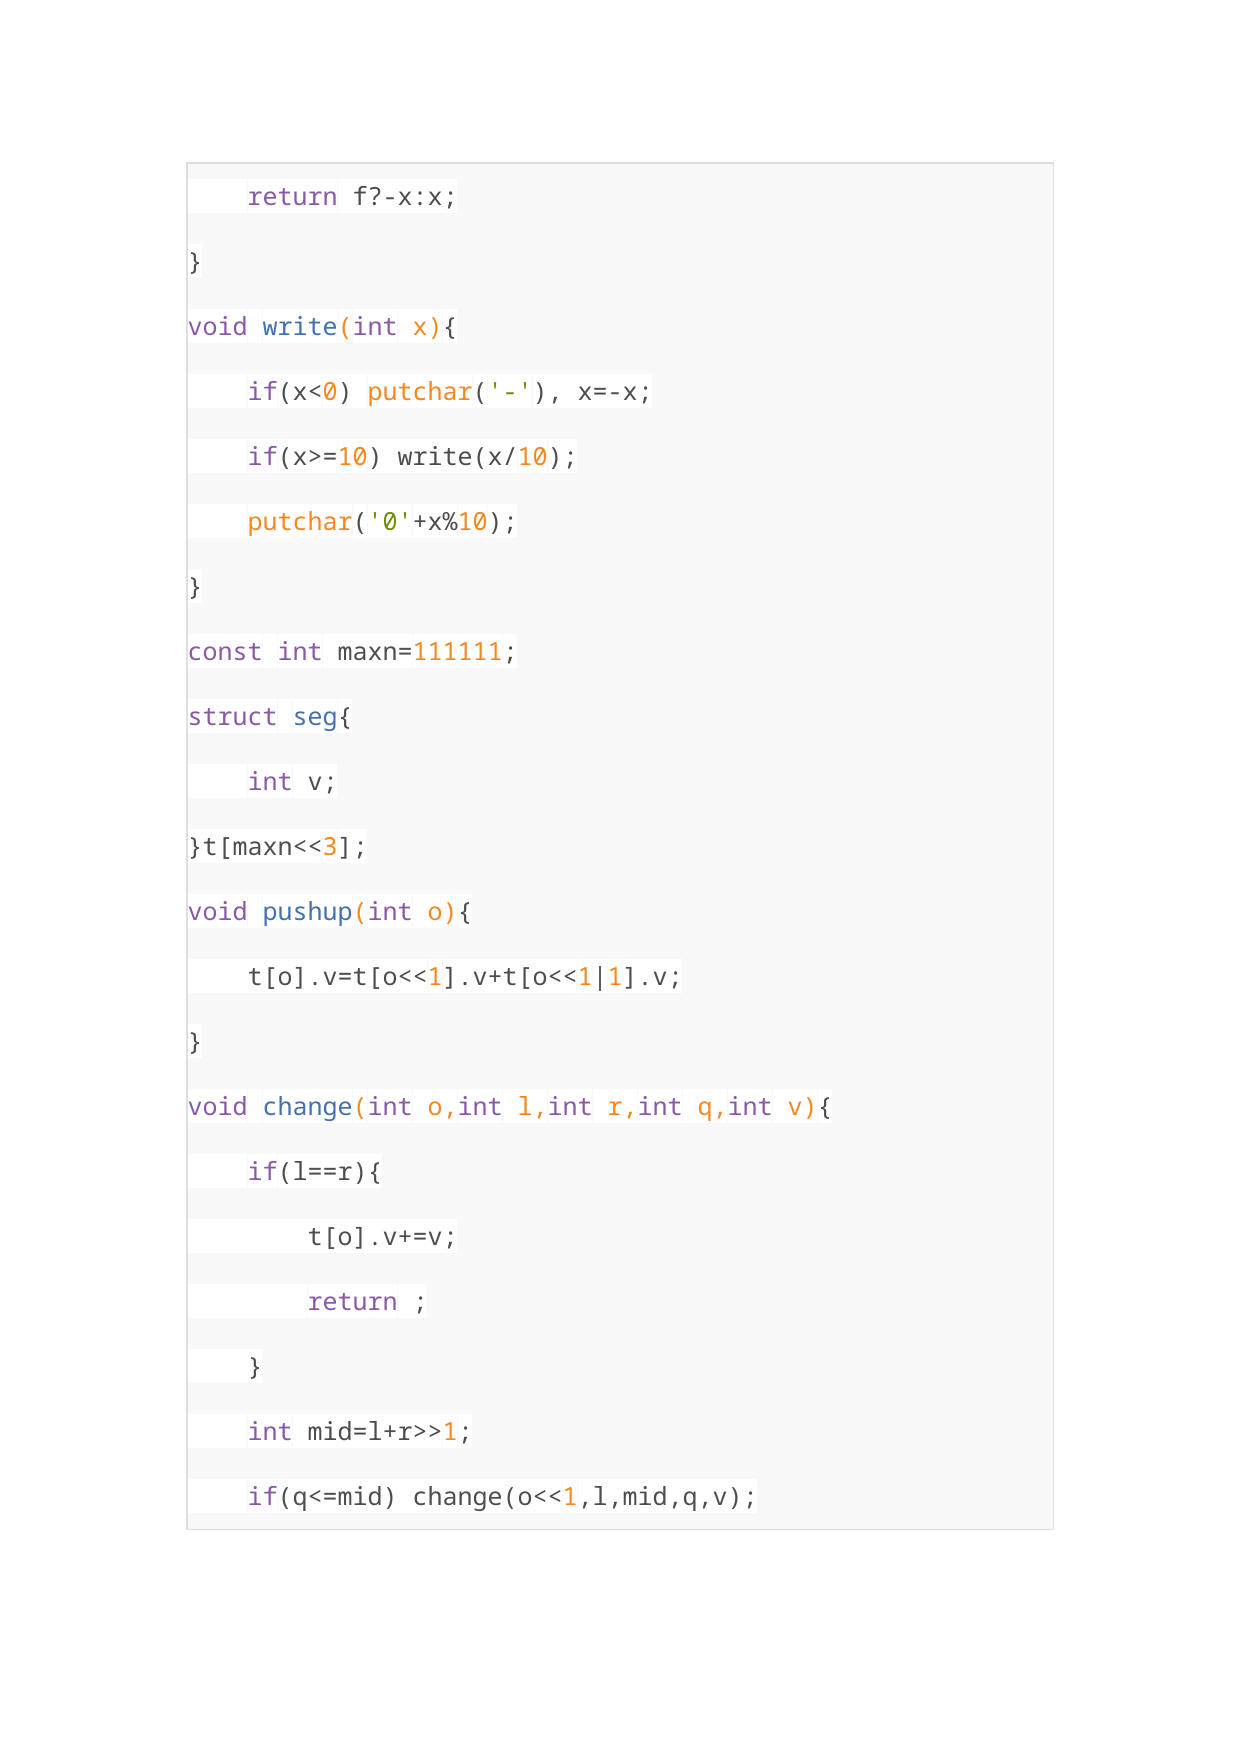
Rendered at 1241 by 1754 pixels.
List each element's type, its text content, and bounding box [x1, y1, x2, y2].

text } [188, 228, 1053, 293]
text }t[maxn<<3]; [188, 813, 1053, 878]
text void change(int o,int l,int r,int q,int v){ [188, 1073, 1053, 1138]
text if(x<0) putchar('-'), x=-x; [188, 358, 1053, 423]
text } [188, 1333, 1053, 1398]
text if(q<=mid) change(o<<1,l,mid,q,v); [188, 1462, 1053, 1529]
text struct seg{ [188, 683, 1053, 748]
text } [188, 1008, 1053, 1073]
text t[o].v=t[o<<1].v+t[o<<1|1].v; [188, 943, 1053, 1008]
text int mid=l+r>>1; [188, 1398, 1053, 1462]
text } [188, 553, 1053, 618]
text int v; [188, 748, 1053, 813]
text return ; [188, 1268, 1053, 1333]
text t[o].v+=v; [188, 1203, 1053, 1268]
text if(l==r){ [188, 1138, 1053, 1203]
text return f?-x:x; [188, 164, 1053, 228]
text const int maxn=111111; [188, 618, 1053, 683]
text putchar('0'+x%10); [188, 488, 1053, 553]
text if(x>=10) write(x/10); [188, 423, 1053, 488]
text void pushup(int o){ [188, 878, 1053, 943]
text void write(int x){ [188, 293, 1053, 358]
